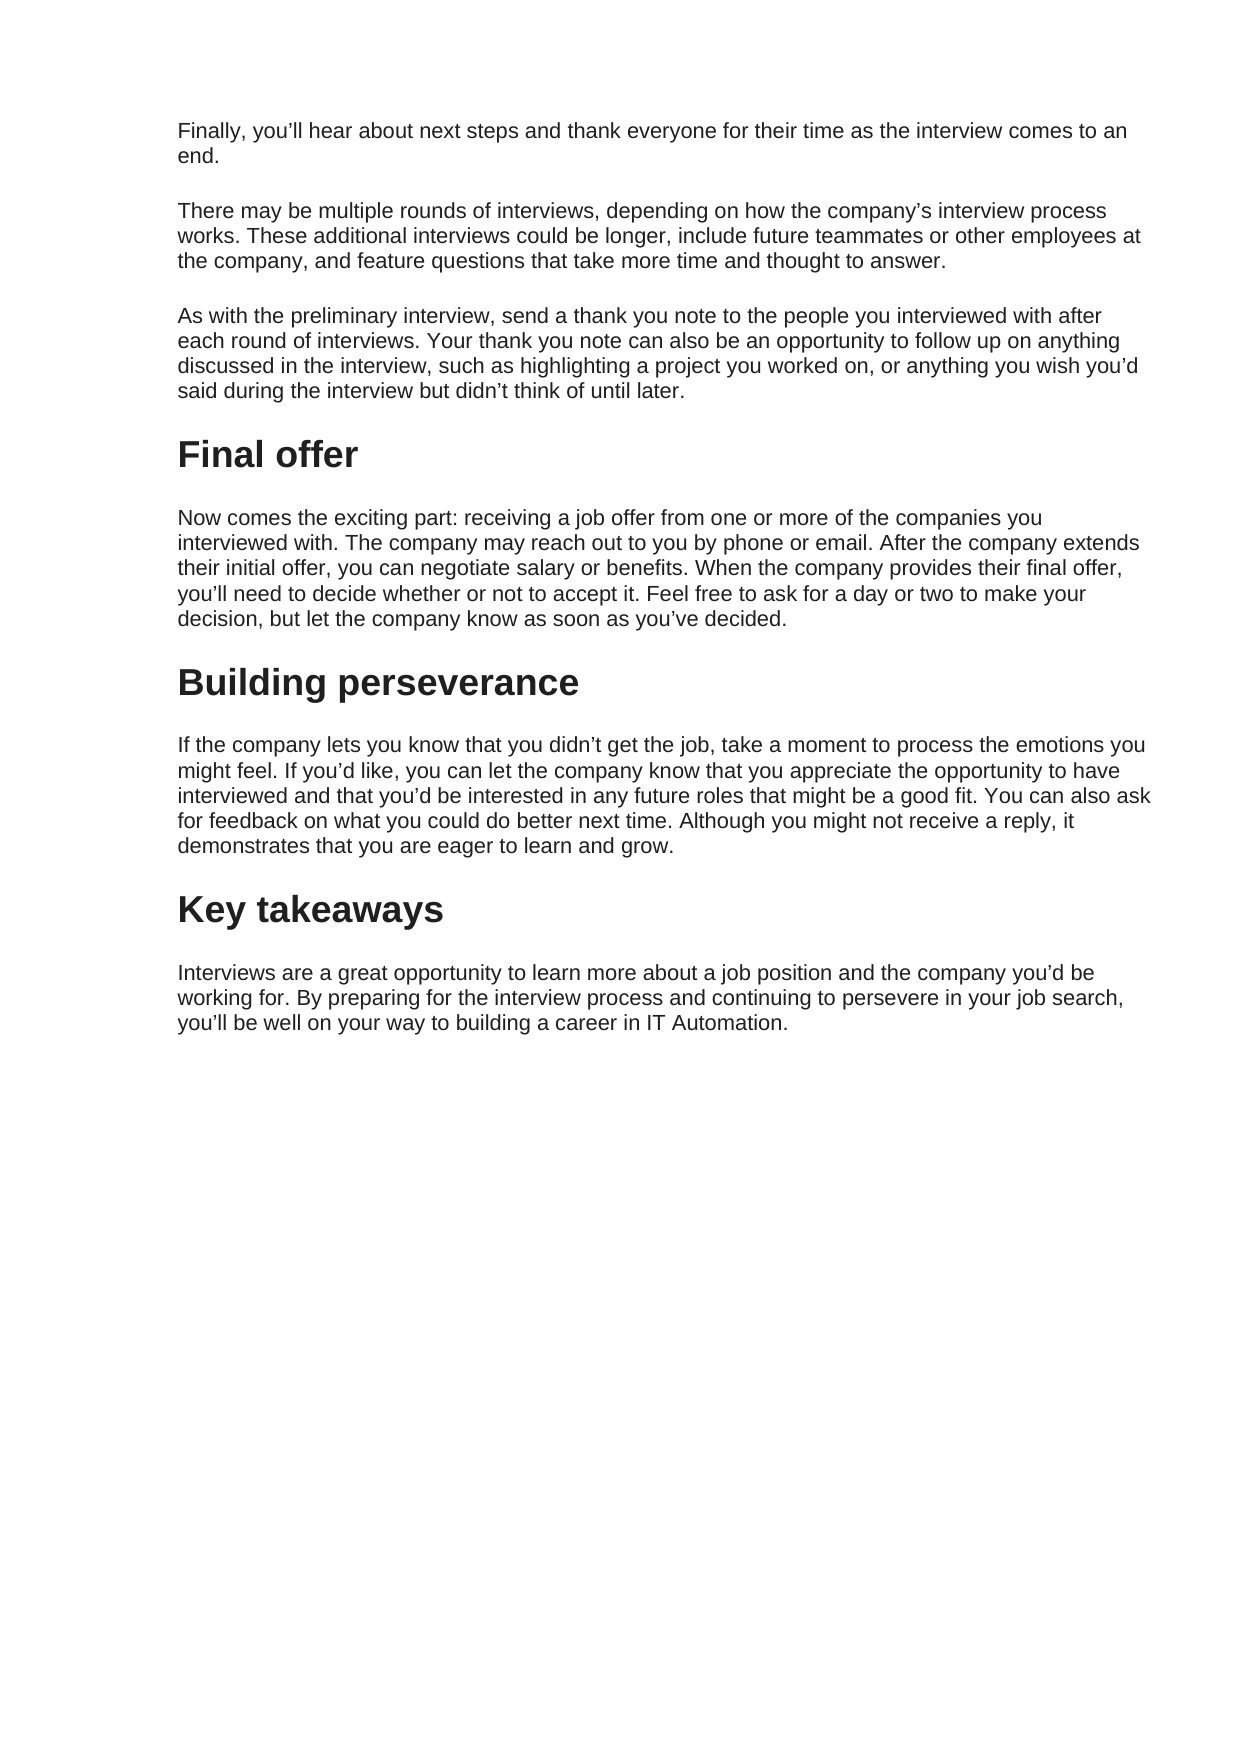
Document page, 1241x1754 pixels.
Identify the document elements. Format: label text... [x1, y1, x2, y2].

text Key takeaways [177, 887, 1152, 931]
text There may be multiple rounds of interviews, depending on how the company’s interview process works. These additional interviews could be longer, include future teammates or other employees at the company, and feature questions that take more time and thought to answer. [177, 198, 1152, 273]
text Finally, you’ll hear about next steps and thank everyone for their time as the interview comes to an end. [177, 118, 1152, 168]
text Building perseverance [177, 660, 1152, 703]
text As with the preliminary interview, send a thank you note to the people you interviewed with after each round of interviews. Your thank you note can also be an opportunity to follow up on anything discussed in the interview, such as highlighting a project you worked on, or anything you wish you’d said during the interview but didn’t think of until later. [177, 302, 1152, 403]
text Final offer [177, 432, 1152, 476]
text If the company lets you know that you didn’t get the job, take a moment to process the emotions you might feel. If you’d like, you can let the company know that you appreciate the opportunity to have interviewed and that you’d be interested in any future roles that might be a good fit. You can also ask for feedback on what you could do better next time. Although you might not receive a reply, it demonstrates that you are eager to learn and grow. [177, 732, 1152, 858]
text Now comes the exciting part: receiving a job offer from one or more of the companies you interviewed with. The company may reach out to you by phone or email. After the company extends their initial offer, you can negotiate salary or benefits. When the company provides their final offer, you’ll need to decide whether or not to accept it. Feel free to ask for a day or two to make your decision, but let the company know as soon as you’ve decided. [177, 505, 1152, 631]
text Interviews are a great opportunity to learn more about a job position and the company you’d be working for. By preparing for the interview process and continuing to persevere in your job search, you’ll be well on your way to building a career in IT Automation. [177, 960, 1152, 1035]
